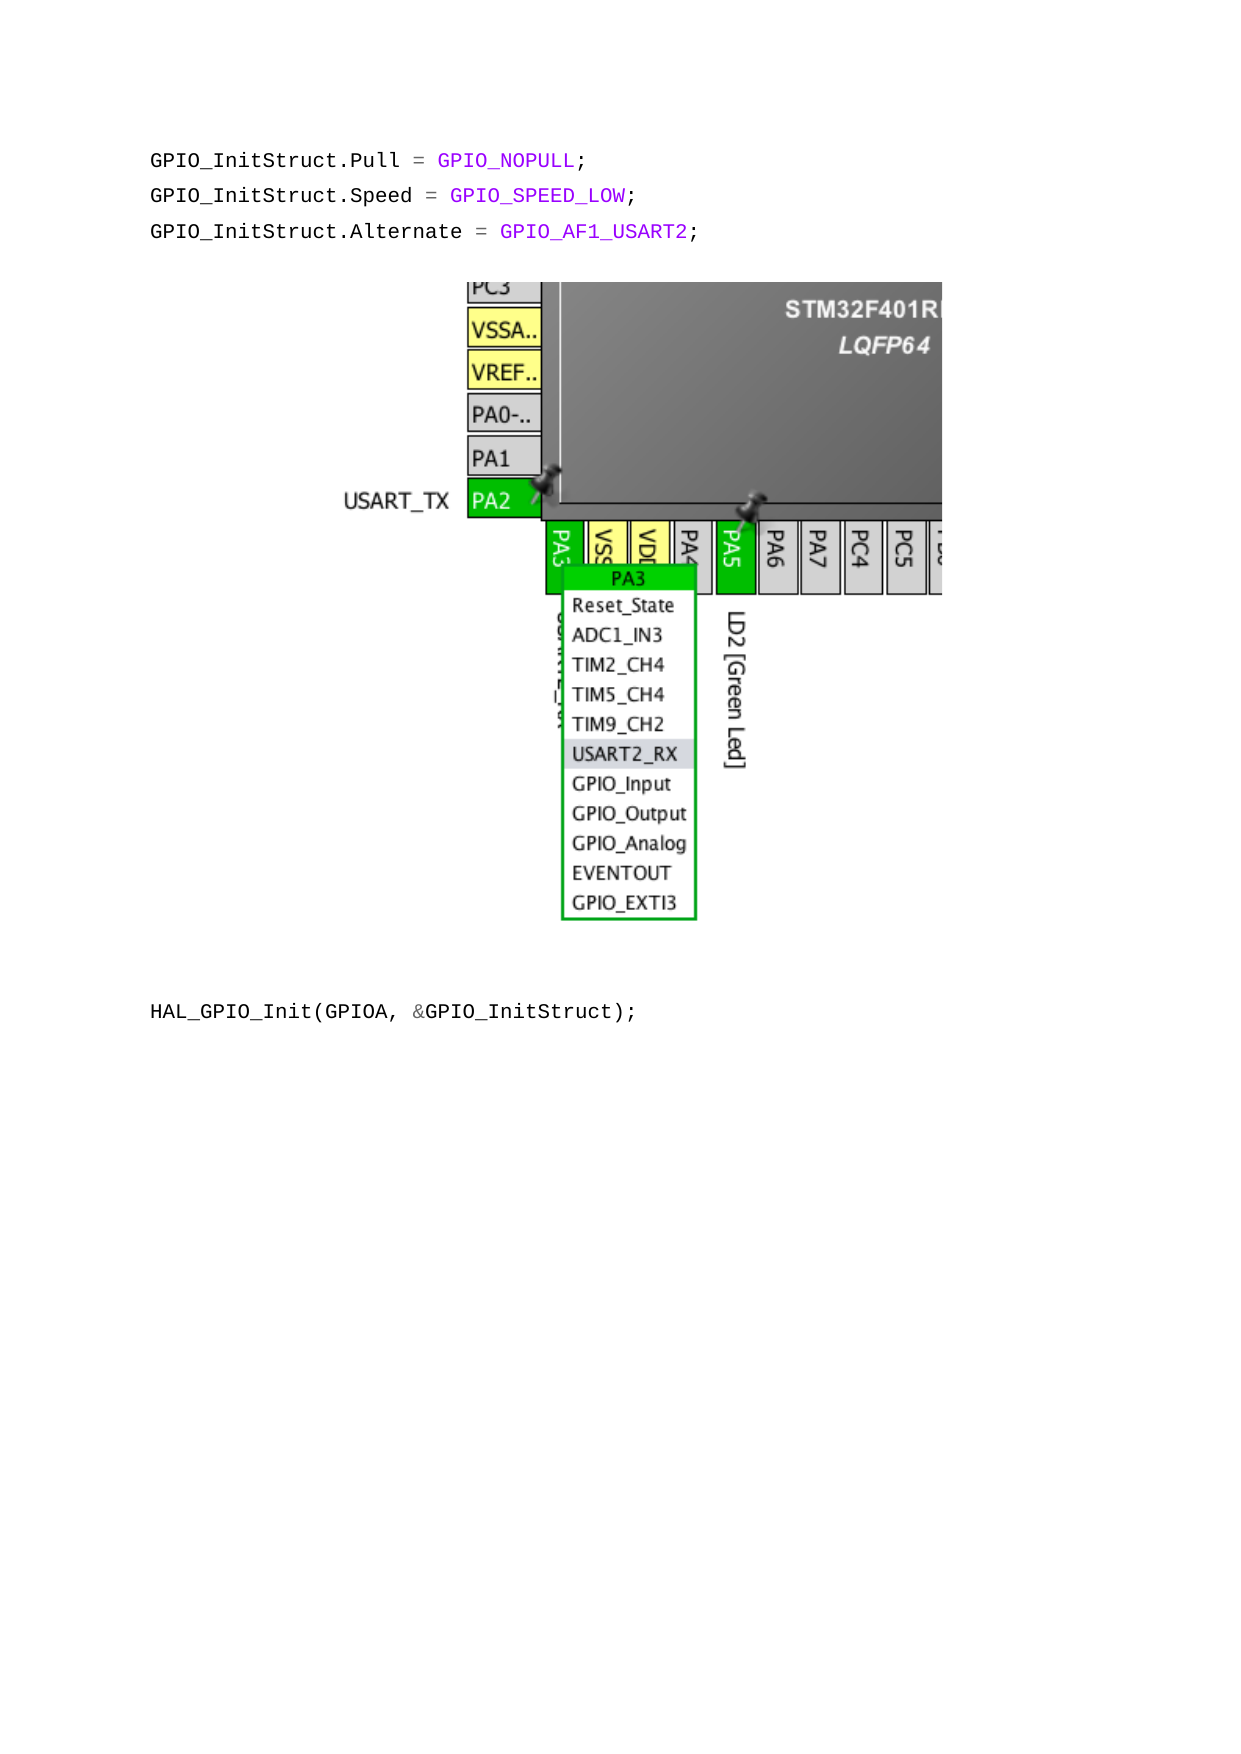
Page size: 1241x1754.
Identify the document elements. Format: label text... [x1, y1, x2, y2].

text GPIO_InitStruct.Alternate = GPIO_AF1_USART2; [150, 221, 1090, 244]
picture [225, 282, 943, 971]
text GPIO_InitStruct.Pull = GPIO_NOPULL; [150, 150, 1090, 174]
text GPIO_InitStruct.Speed = GPIO_SPEED_LOW; [150, 185, 1090, 209]
